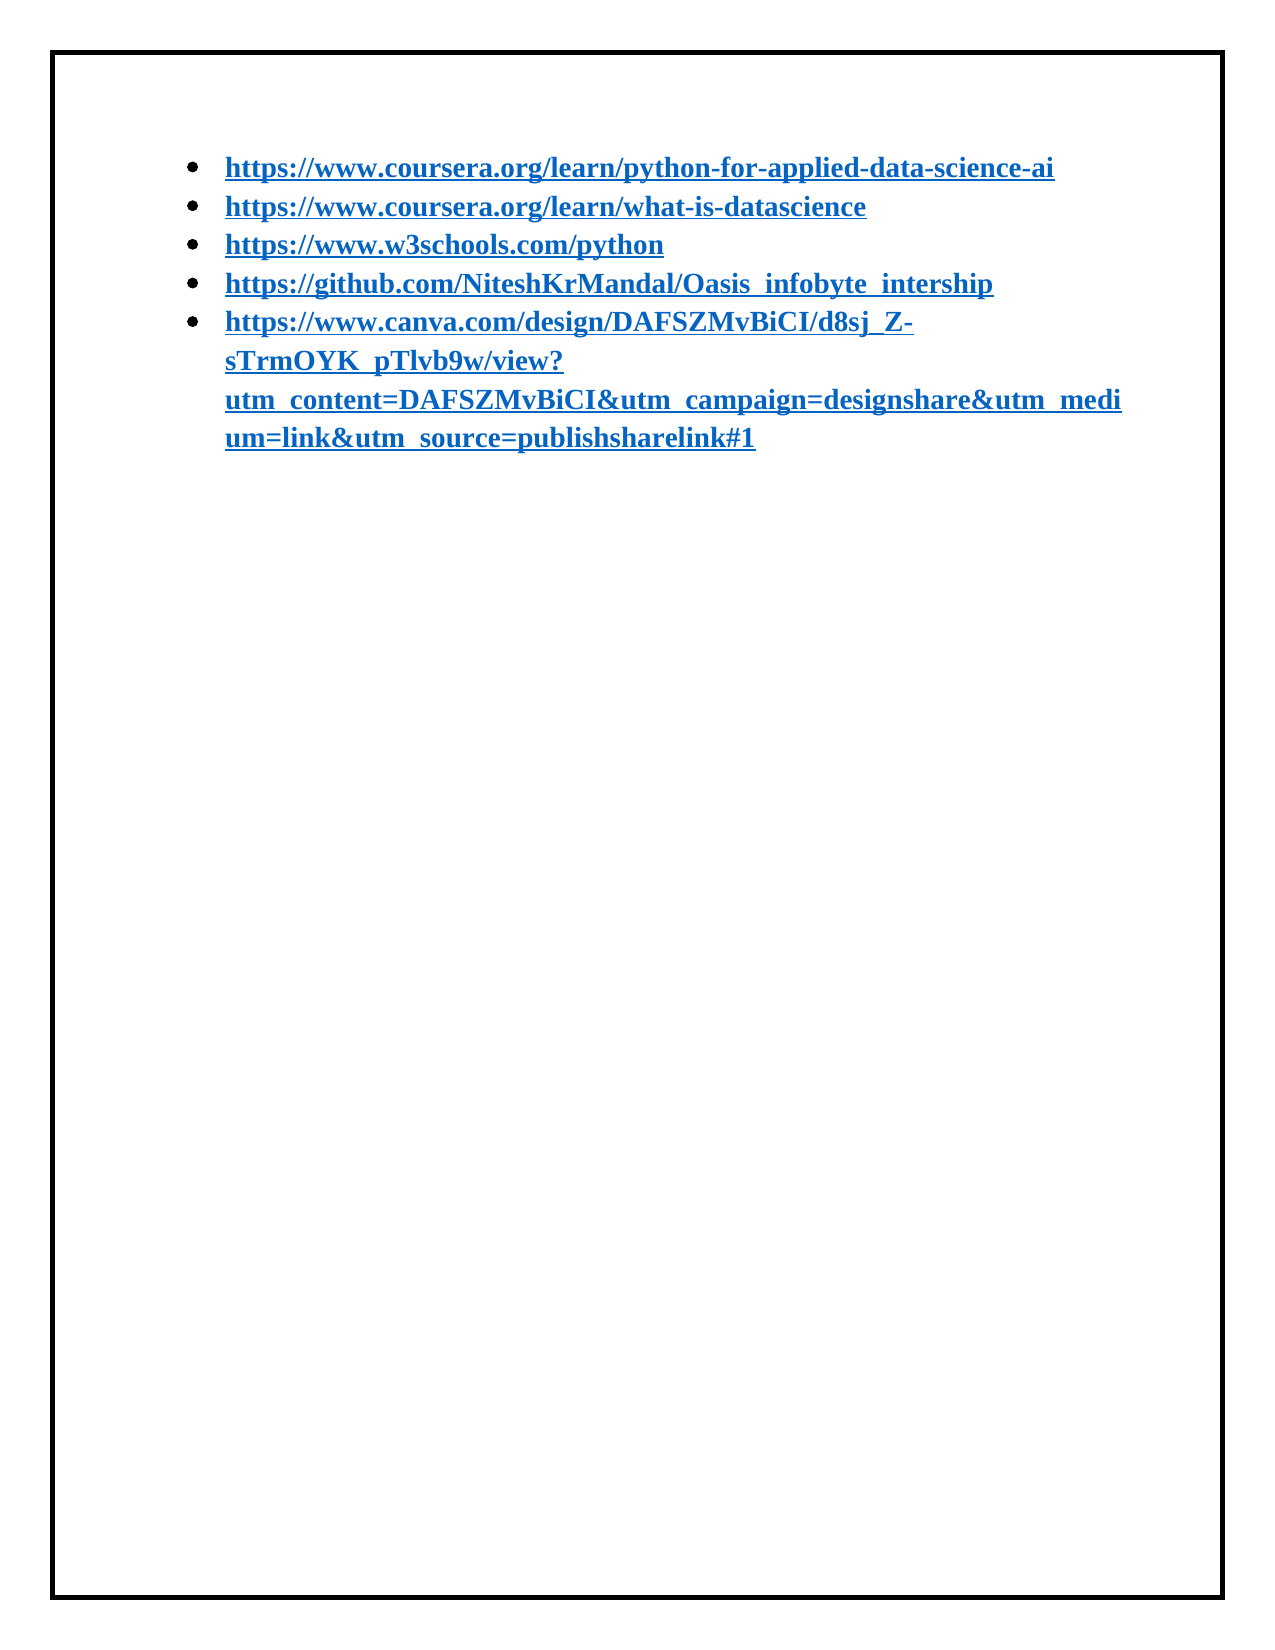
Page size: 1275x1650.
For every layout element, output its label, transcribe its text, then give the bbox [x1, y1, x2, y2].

list https://www.coursera.org/learn/python-for-applied-data-science-ai [187, 150, 1125, 184]
list https://github.com/NiteshKrMandal/Oasis_infobyte_intership [187, 266, 1125, 299]
list https://www.w3schools.com/python [187, 227, 1125, 261]
list https://www.canva.com/design/DAFSZMvBiCI/d8sj_Z-sTrmOYK_pTlvb9w/view?utm_content=DAFSZMvBiCI&utm_campaign=designshare&utm_medium=link&utm_source=publishsharelink#1 [187, 304, 1125, 454]
list https://www.coursera.org/learn/what-is-datascience [187, 189, 1125, 222]
